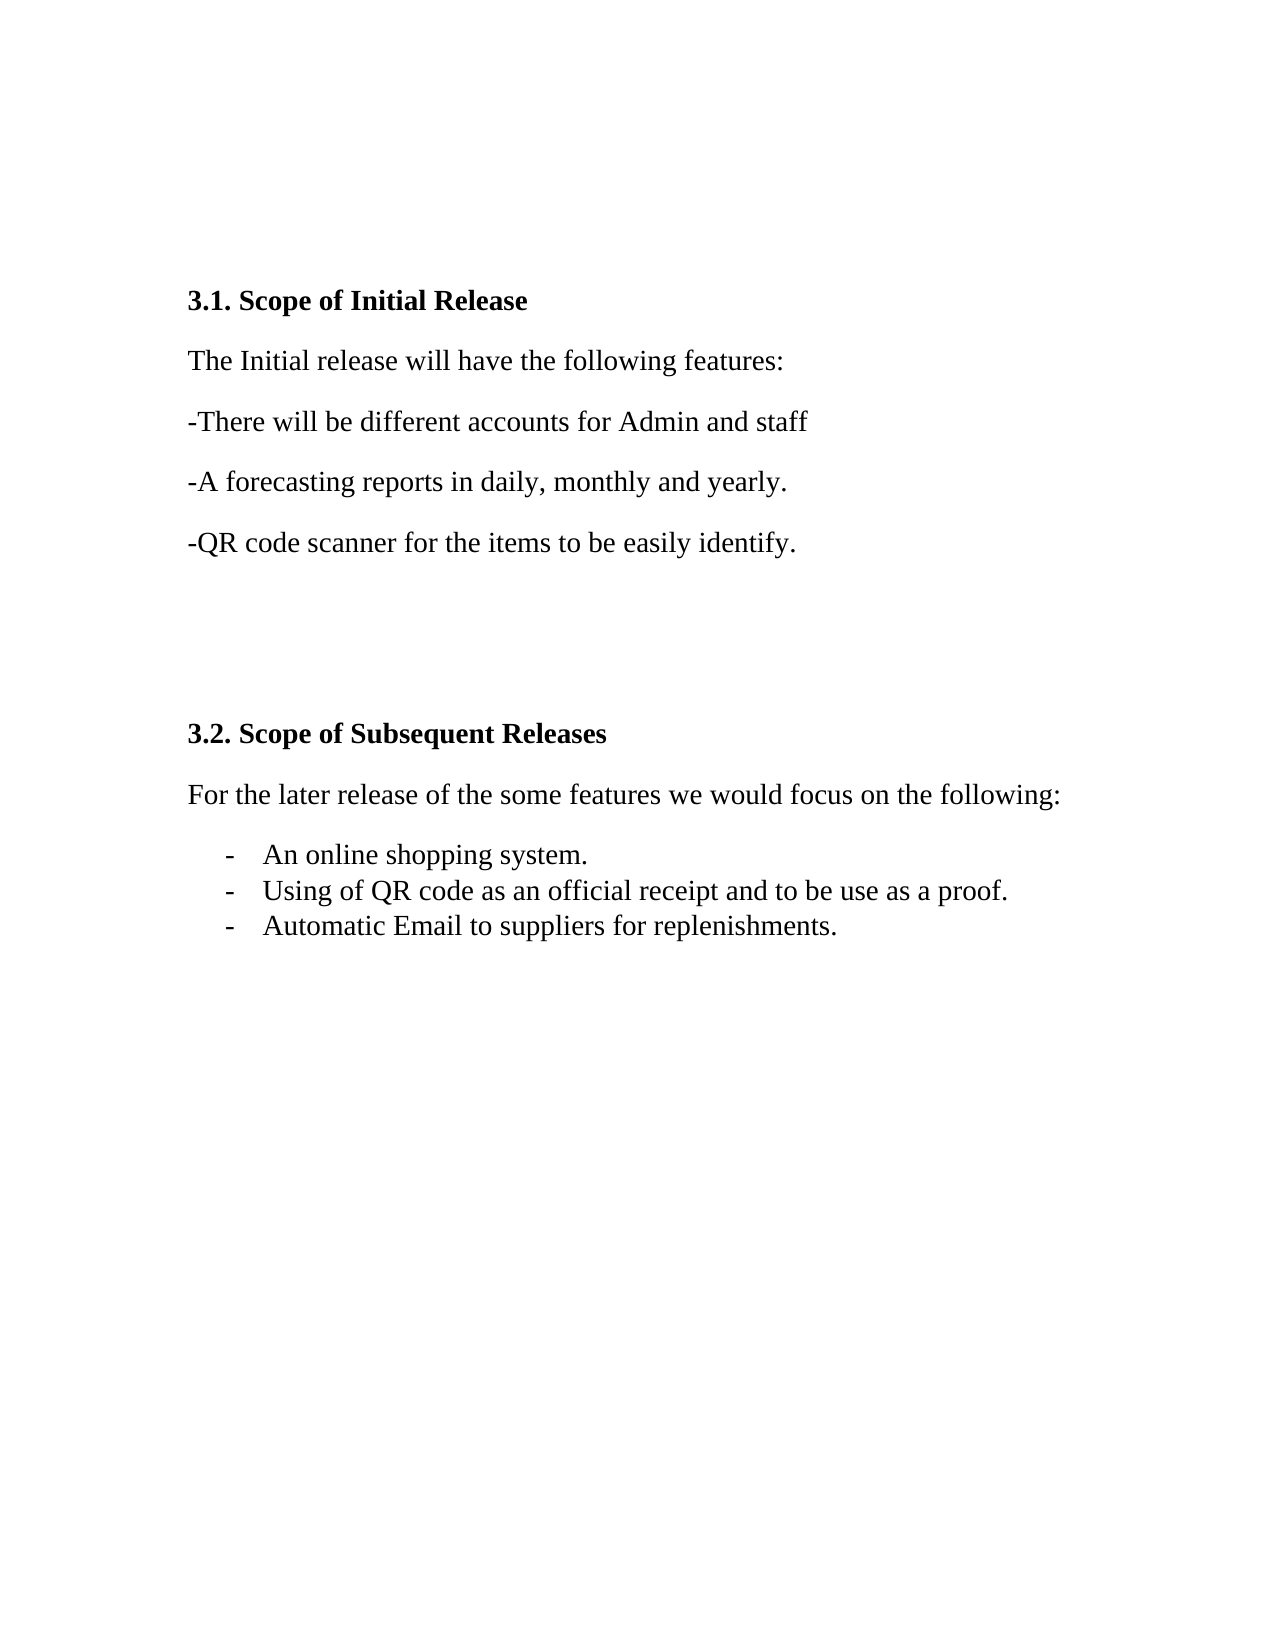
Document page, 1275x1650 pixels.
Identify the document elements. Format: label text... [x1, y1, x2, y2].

list Automatic Email to suppliers for replenishments. [225, 906, 1087, 942]
text 3.2. Scope of Subsequent Releases [187, 704, 1087, 750]
text For the later release of the some features we would focus on the following: [187, 775, 1087, 810]
list An online shopping system. [225, 835, 1087, 871]
text -A forecasting reports in daily, monthly and yearly. [187, 462, 1087, 498]
text The Initial release will have the following features: [187, 342, 1087, 377]
list Using of QR code as an official receipt and to be use as a proof. [225, 871, 1087, 906]
text -There will be different accounts for Admin and staff [187, 402, 1087, 437]
text 3.1. Scope of Initial Release [187, 271, 1087, 317]
text -QR code scanner for the items to be easily identify. [187, 523, 1087, 558]
